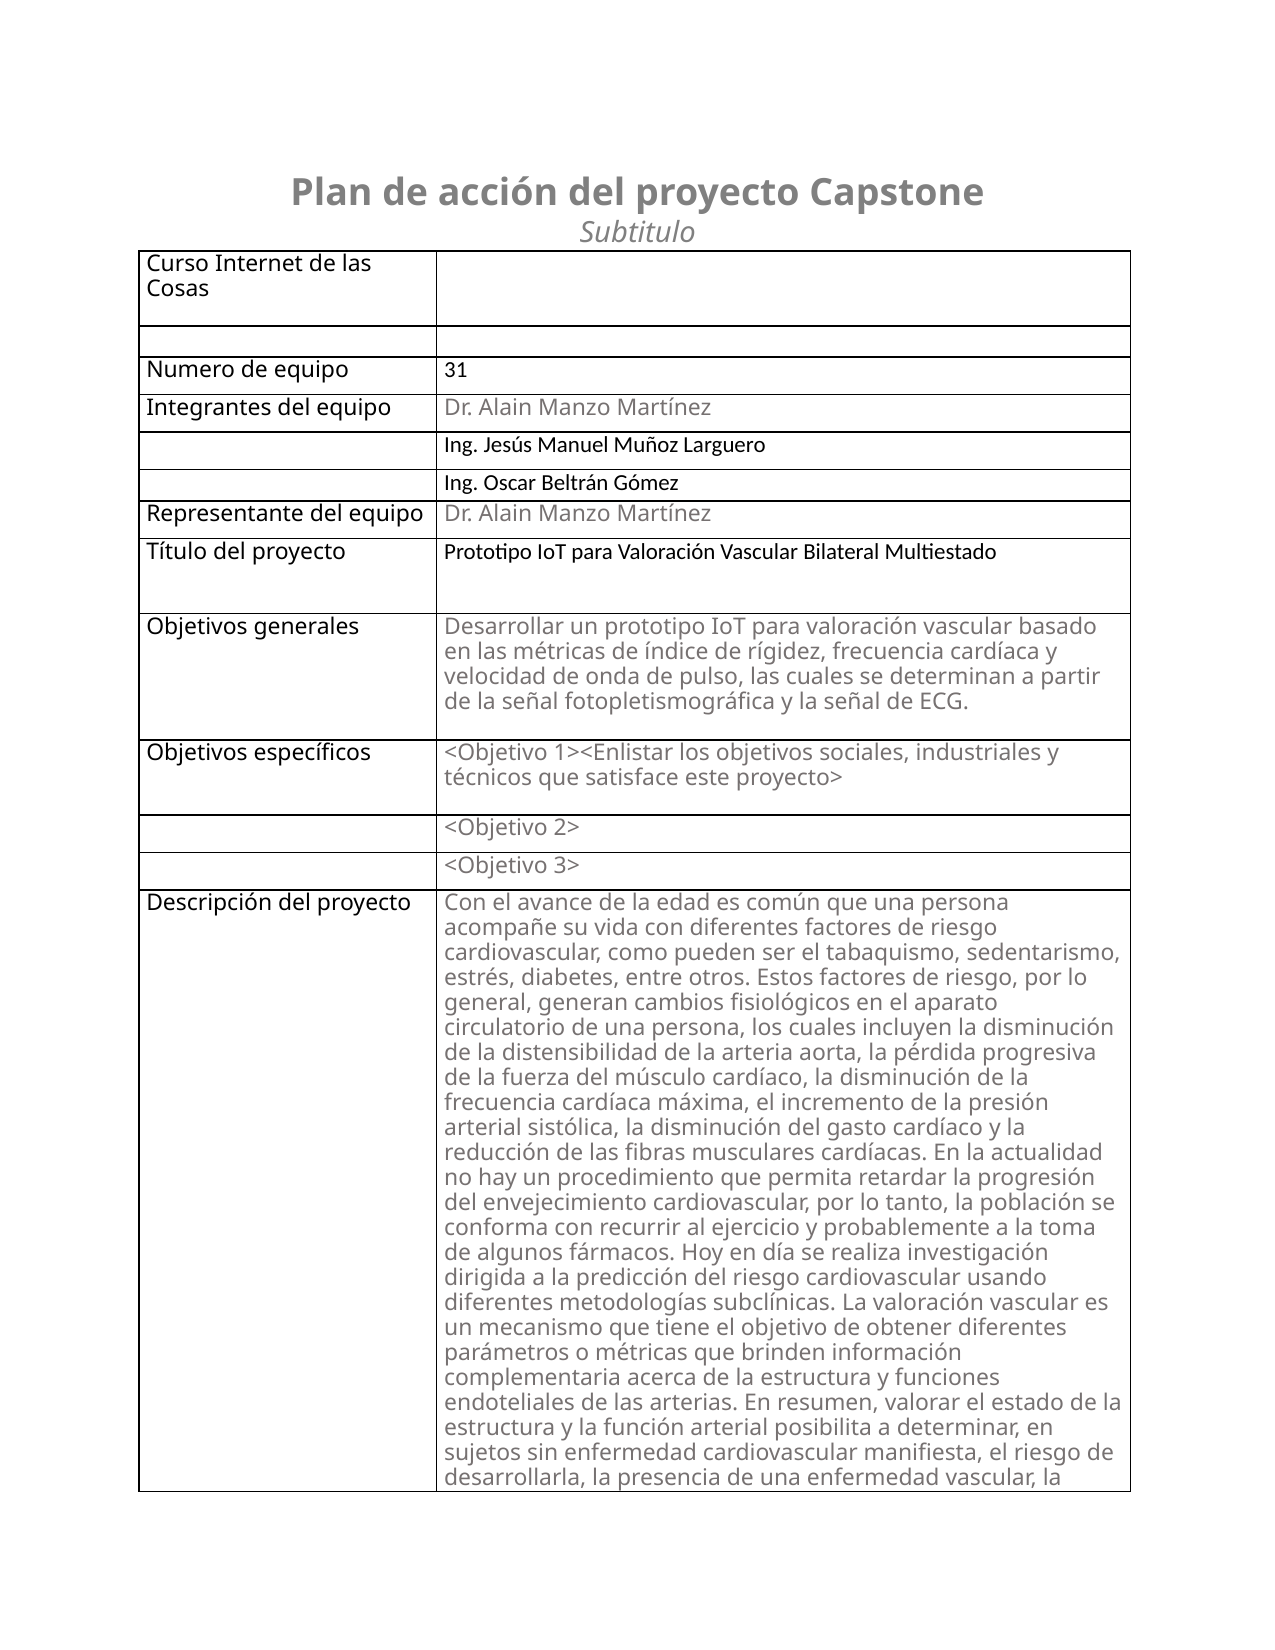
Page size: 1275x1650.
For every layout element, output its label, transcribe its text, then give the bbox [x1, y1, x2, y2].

table_cell Dr. Alain Manzo Martínez [437, 502, 1130, 537]
table_header Curso Internet de las Cosas [140, 252, 436, 325]
table_cell Objetivos generales [140, 614, 436, 739]
table_cell Objetivos específicos [140, 741, 436, 814]
table_cell <Objetivo 3> [437, 853, 1130, 889]
table_cell Ing. Oscar Beltrán Gómez [437, 470, 1130, 500]
table_cell [437, 327, 1130, 356]
table_cell [140, 853, 436, 889]
table_cell Representante del equipo [140, 502, 436, 537]
table_cell [140, 327, 436, 356]
table_cell Ing. Jesús Manuel Muñoz Larguero [437, 433, 1130, 469]
table_cell Integrantes del equipo [140, 395, 436, 431]
table_cell [140, 470, 436, 500]
table_cell Prototipo IoT para Valoración Vascular Bilateral Multiestado [437, 539, 1130, 612]
table_cell [140, 433, 436, 469]
table_cell 31 [437, 358, 1130, 394]
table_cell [437, 891, 1130, 1491]
table_cell Desarrollar un prototipo IoT para valoración vascular basado en las métricas de índice de rígidez, frecuencia cardíaca y velocidad de onda de pulso, las cuales se determinan a partir de la señal fotopletismográfica y la señal de ECG. [437, 614, 1130, 739]
table_cell Dr. Alain Manzo Martínez [437, 395, 1130, 431]
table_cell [140, 891, 436, 1491]
text Plan de acción del proyecto Capstone [150, 175, 1125, 212]
table_cell <Objetivo 2> [437, 816, 1130, 852]
table_cell [140, 816, 436, 852]
text Subtitulo [150, 212, 1125, 250]
table_cell <Objetivo 1><Enlistar los objetivos sociales, industriales y técnicos que satisface este proyecto> [437, 741, 1130, 814]
table_header [437, 252, 1130, 325]
table_cell Numero de equipo [140, 358, 436, 394]
table_cell Título del proyecto [140, 539, 436, 612]
